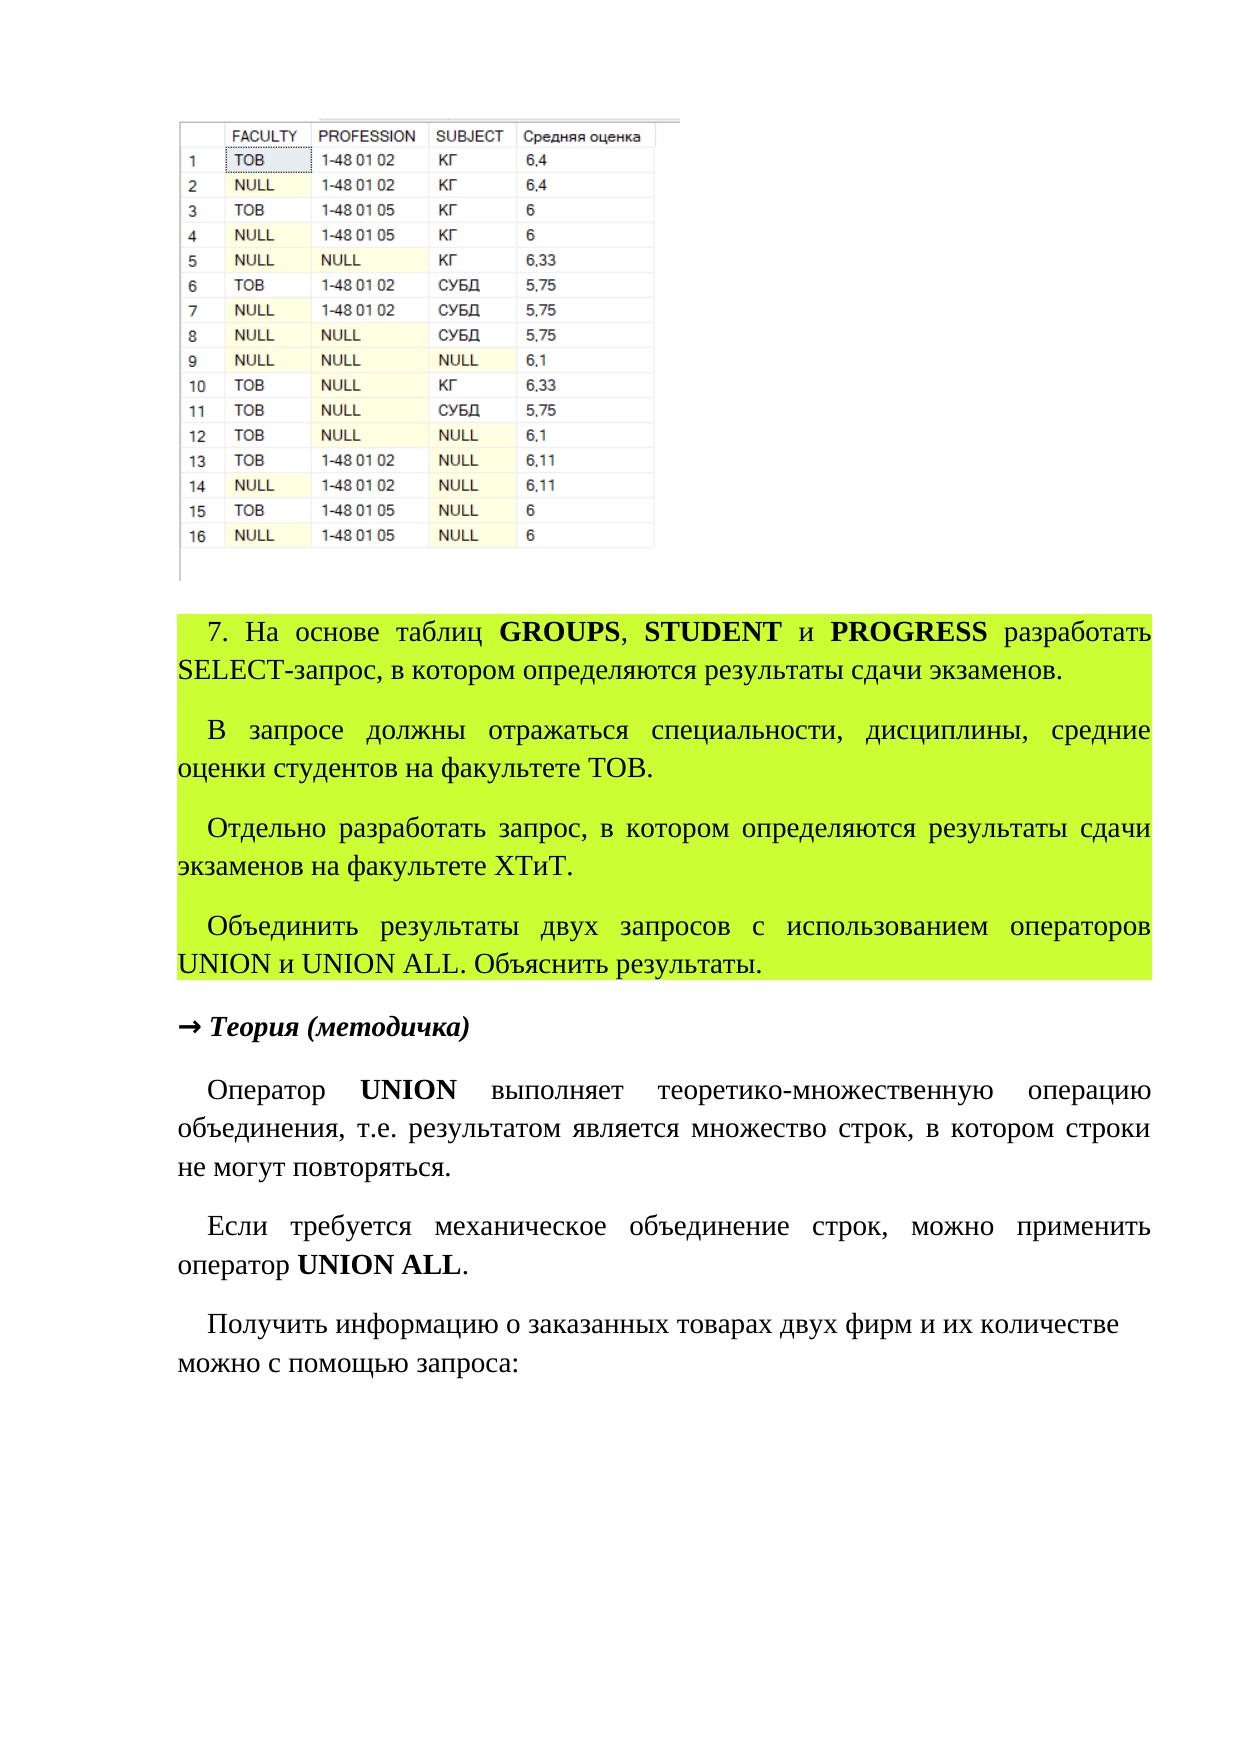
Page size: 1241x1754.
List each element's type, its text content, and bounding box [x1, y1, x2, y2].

text Получить информацию о заказанных товарах двух фирм и их количестве можно с помощью запроса: [177, 1306, 1152, 1378]
text Объединить результаты двух запросов с использованием операторов UNION и UNION ALL. Объяснить результаты. [177, 908, 1152, 980]
text → Теория (методичка) [177, 1006, 1152, 1045]
picture [177, 118, 680, 581]
text Оператор UNION выполняет теоретико-множественную операцию объединения, т.е. результатом является множество строк, в котором строки не могут повторяться. [177, 1072, 1152, 1183]
text 7. На основе таблиц GROUPS, STUDENT и PROGRESS разработать SELECT-запрос, в котором определяются результаты сдачи экзаменов. [177, 614, 1152, 686]
text Если требуется механическое объединение строк, можно применить оператор UNION ALL. [177, 1208, 1152, 1281]
text В запросе должны отражаться специальности, дисциплины, средние оценки студентов на факультете ТОВ. [177, 712, 1152, 784]
text Отдельно разработать запрос, в котором определяются результаты сдачи экзаменов на факультете ХТиТ. [177, 810, 1152, 882]
